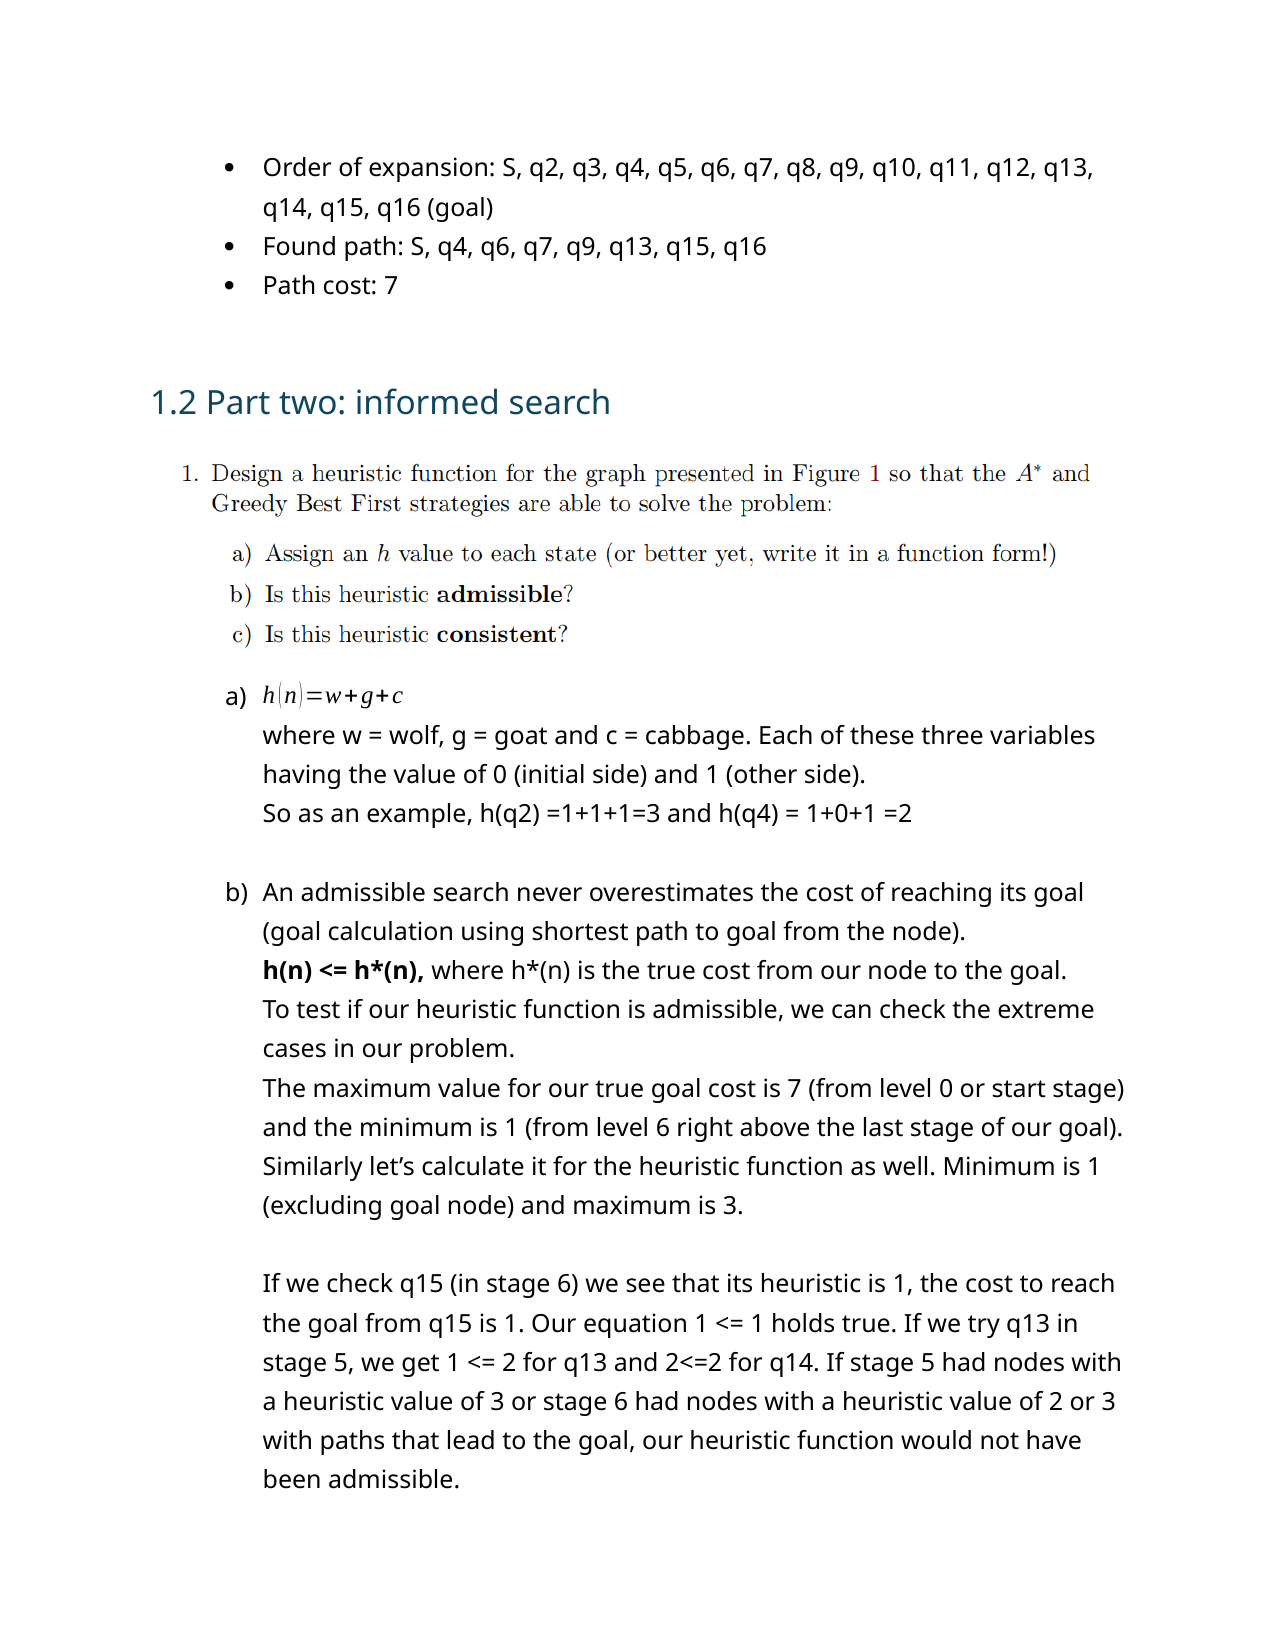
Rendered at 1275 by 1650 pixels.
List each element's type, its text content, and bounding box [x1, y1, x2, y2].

list So as an example, h(q2) =1+1+1=3 and h(q4) = 1+0+1 =2 [262, 796, 1125, 830]
list If we check q15 (in stage 6) we see that its heuristic is 1, the cost to reach the goal from q15 is 1. Our equation 1 <= 1 holds true. If we try q13 in stage 5, we get 1 <= 2 for q13 and 2<=2 for q14. If stage 5 had nodes with a heuristic value of 3 or stage 6 had nodes with a heuristic value of 2 or 3 with paths that lead to the goal, our heuristic function would not have been admissible. [262, 1266, 1125, 1496]
list h(n) <= h*(n), where h*(n) is the true cost from our node to the goal. [262, 953, 1125, 987]
list To test if our heuristic function is admissible, we can check the extreme cases in our problem. [262, 992, 1125, 1065]
picture [150, 439, 1125, 657]
list where w = wolf, g = goat and c = cabbage. Each of these three variables having the value of 0 (initial side) and 1 (other side). [262, 718, 1125, 791]
list Found path: S, q4, q6, q7, q9, q13, q15, q16 [225, 228, 1125, 262]
list An admissible search never overestimates the cost of reaching its goal (goal calculation using shortest path to goal from the node). [225, 874, 1125, 948]
list Path cost: 7 [225, 267, 1125, 302]
list Order of expansion: S, q2, q3, q4, q5, q6, q7, q8, q9, q10, q11, q12, q13, q14, q15, q16 (goal) [225, 150, 1125, 223]
subtitle 1.2 Part two: informed search [150, 379, 1125, 424]
list The maximum value for our true goal cost is 7 (from level 0 or start stage) and the minimum is 1 (from level 6 right above the last stage of our goal). Similarly let’s calculate it for the heuristic function as well. Minimum is 1 (excluding goal node) and maximum is 3. [262, 1070, 1125, 1222]
